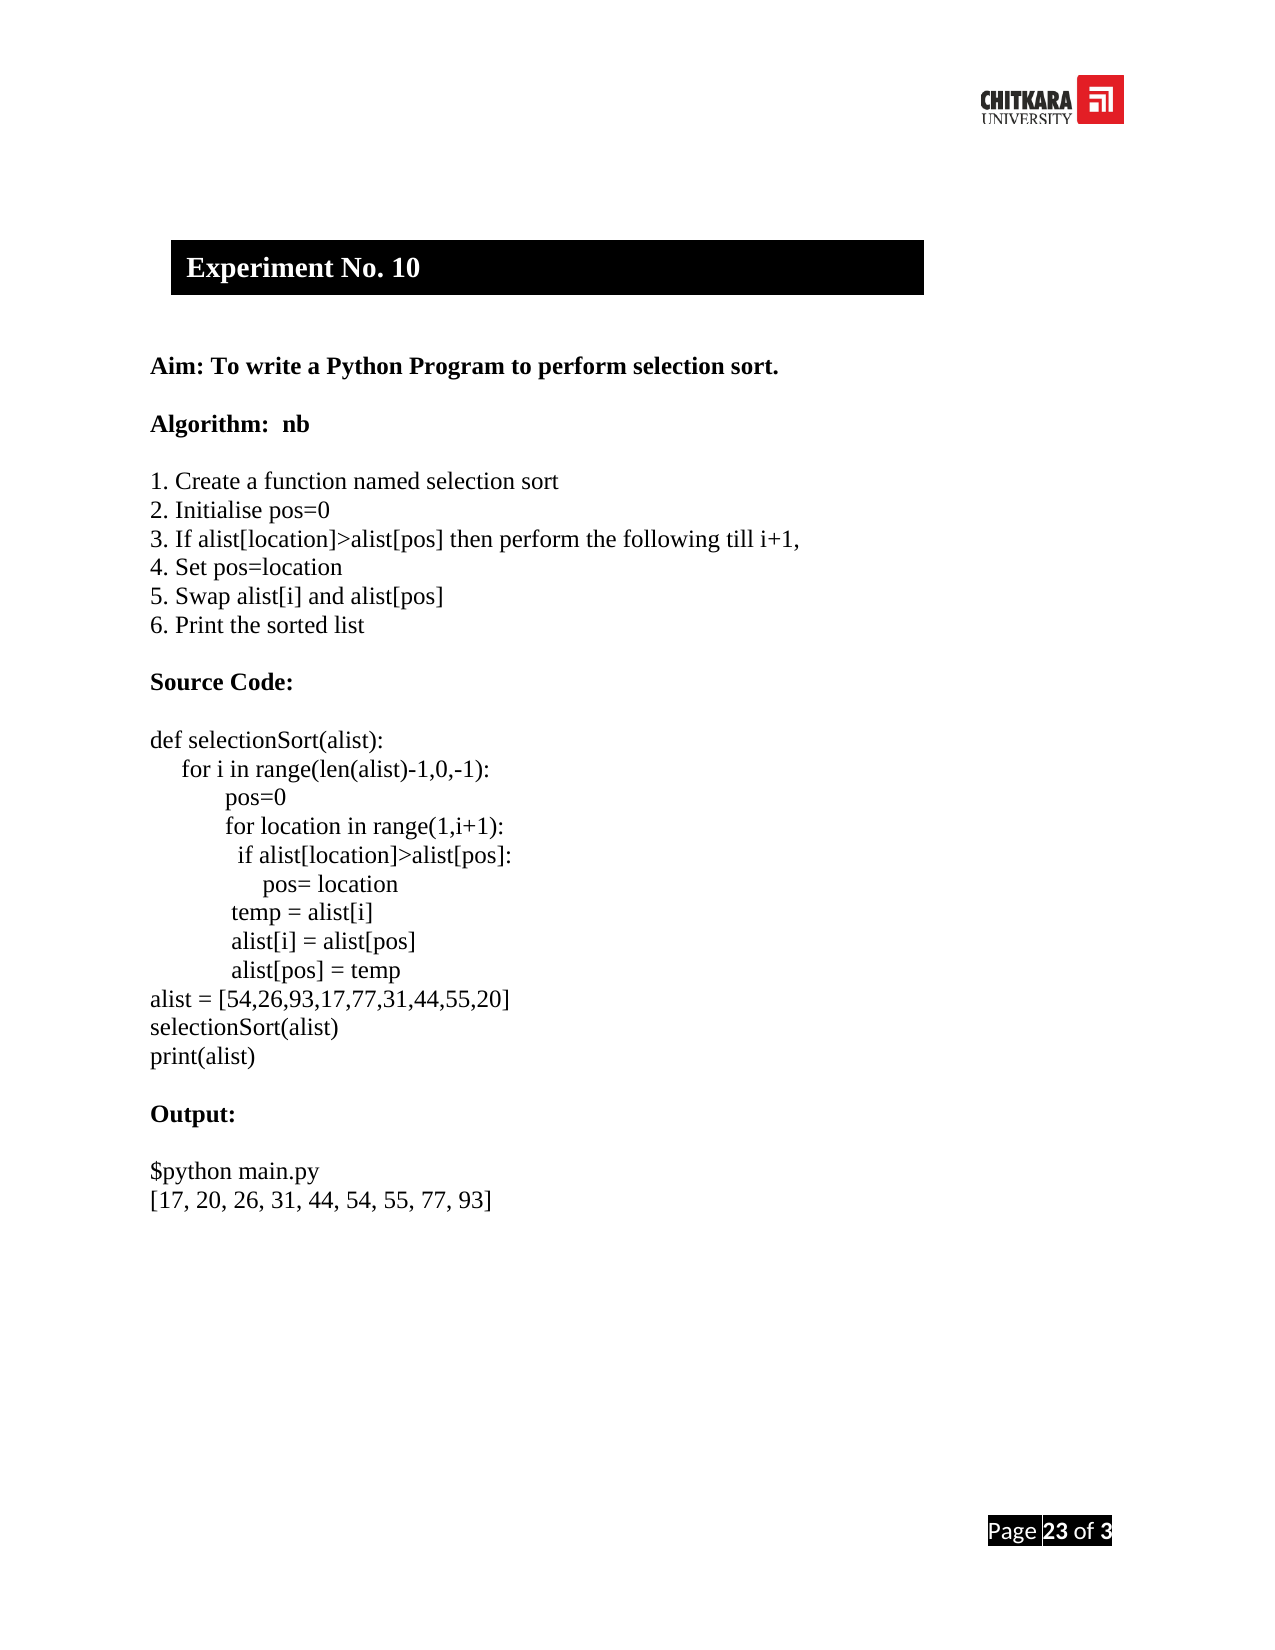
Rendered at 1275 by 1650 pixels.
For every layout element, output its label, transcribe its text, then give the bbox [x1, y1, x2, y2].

text selectionSort(alist) [150, 1012, 1125, 1041]
text 3. If alist[location]>alist[pos] then perform the following till i+1, [150, 524, 1125, 552]
text alist[pos] = temp [150, 955, 1125, 984]
text [17, 20, 26, 31, 44, 54, 55, 77, 93] [150, 1185, 1125, 1214]
text temp = alist[i] [150, 897, 1125, 926]
text 6. Print the sorted list [150, 610, 1125, 639]
text for location in range(1,i+1): [150, 811, 1125, 840]
text 2. Initialise pos=0 [150, 495, 1125, 524]
text for i in range(len(alist)-1,0,-1): [150, 754, 1125, 782]
text $python main.py [150, 1156, 1125, 1185]
text 4. Set pos=location [150, 552, 1125, 581]
text if alist[location]>alist[pos]: [150, 840, 1125, 869]
text Source Code: [150, 667, 1125, 696]
text print(alist) [150, 1041, 1125, 1070]
text Algorithm: nb [150, 409, 1125, 437]
text pos= location [150, 869, 1125, 897]
text alist = [54,26,93,17,77,31,44,55,20] [150, 984, 1125, 1012]
text 5. Swap alist[i] and alist[pos] [150, 581, 1125, 610]
text Aim: To write a Python Program to perform selection sort. [150, 351, 1125, 380]
text pos=0 [150, 782, 1125, 811]
text def selectionSort(alist): [150, 725, 1125, 754]
picture [981, 75, 1124, 124]
text 1. Create a function named selection sort [150, 466, 1125, 495]
text Output: [150, 1099, 1125, 1127]
text alist[i] = alist[pos] [150, 926, 1125, 955]
